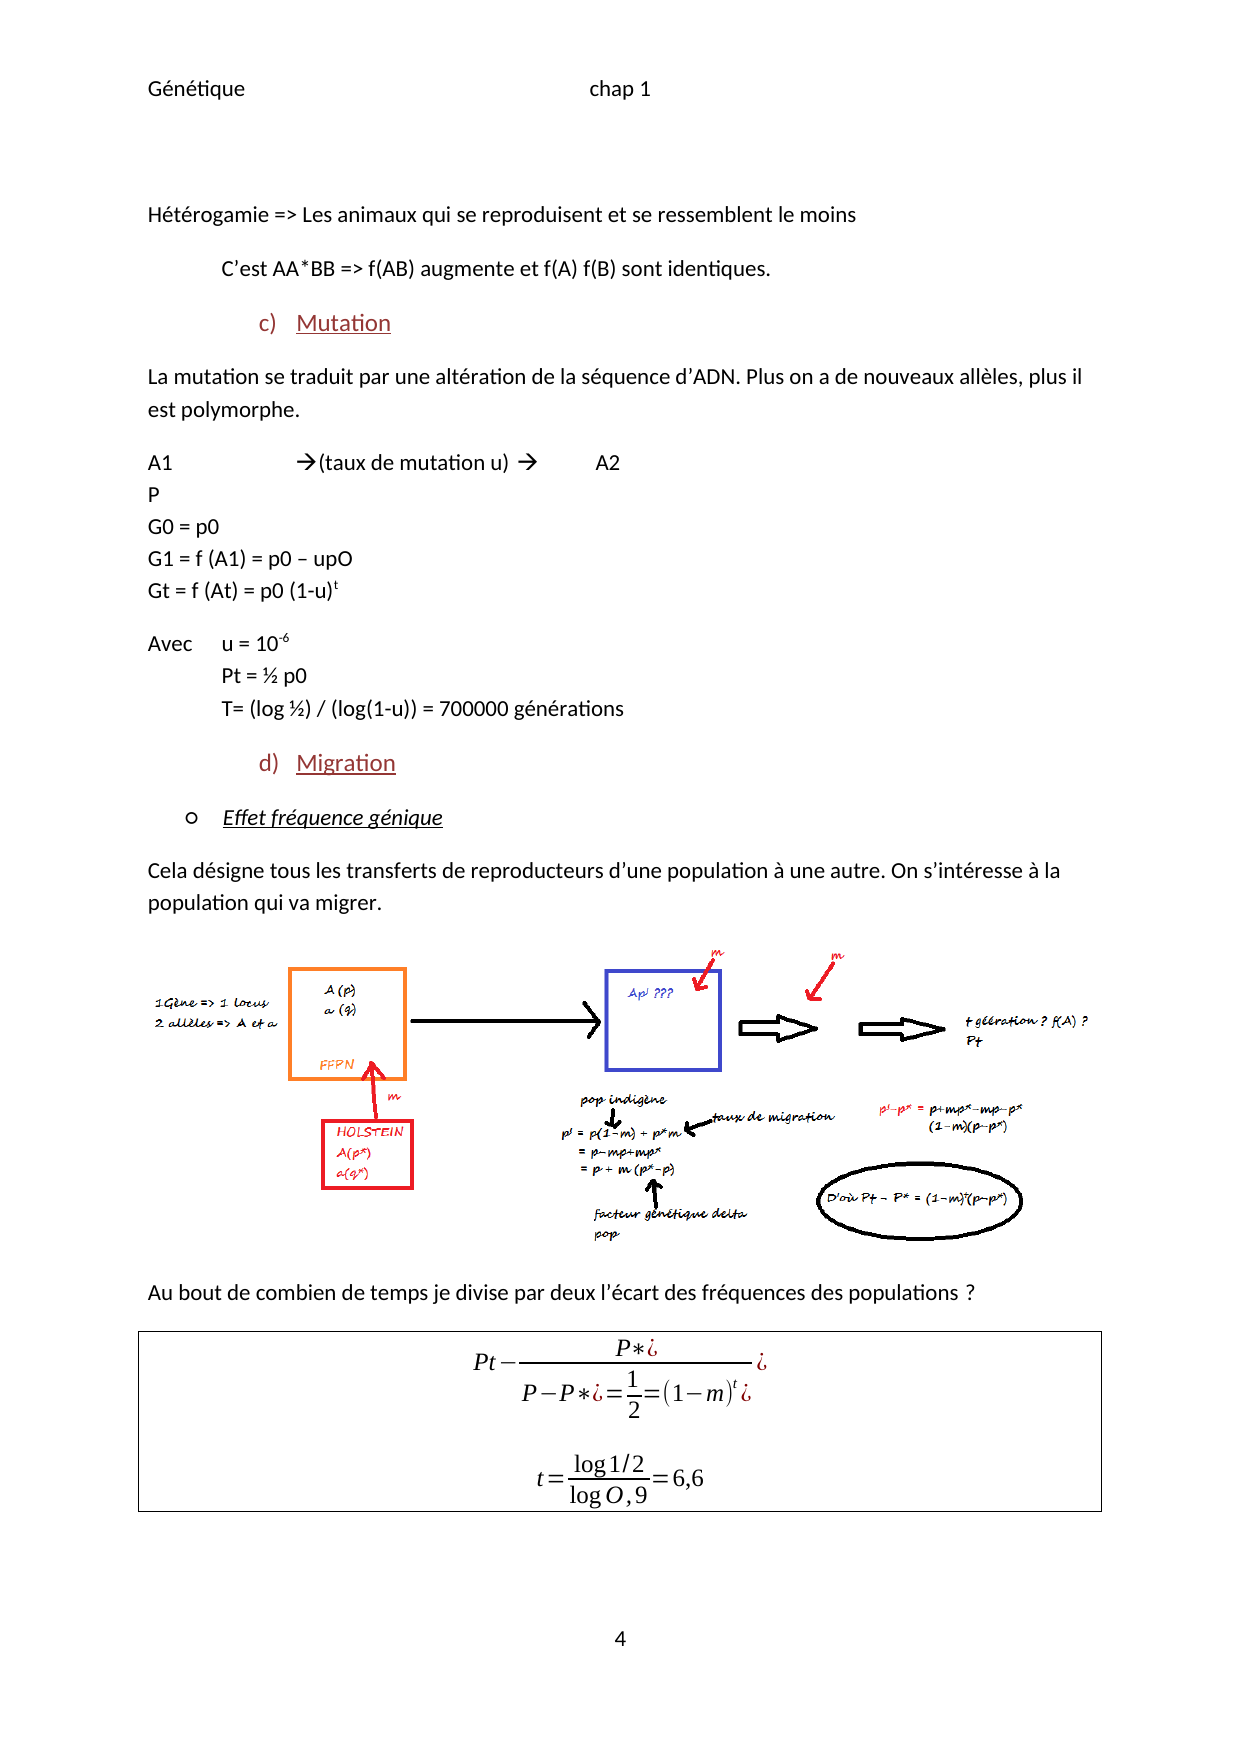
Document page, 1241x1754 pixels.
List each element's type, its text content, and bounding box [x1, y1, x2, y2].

text C’est AA*BB => f(AB) augmente et f(A) f(B) sont identiques. [148, 254, 1093, 282]
text Gt = f (At) = p0 (1-u)t [148, 576, 1093, 604]
text Mutation [258, 307, 1093, 337]
text G1 = f (A1) = p0 – upO [148, 544, 1093, 572]
list Effet fréquence génique [185, 803, 1093, 831]
text P [148, 480, 1093, 508]
text Hétérogamie => Les animaux qui se reproduisent et se ressemblent le moins [148, 201, 1093, 229]
text G0 = p0 [148, 512, 1093, 540]
text T= (log ½) / (log(1-u)) = 700000 générations [148, 694, 1093, 722]
text Avec u = 10-6 [148, 629, 1093, 657]
picture [147, 941, 1092, 1253]
text Cela désigne tous les transferts de reproducteurs d’une population à une autre. On s’intéresse à la population qui va migrer. [148, 856, 1093, 916]
text Migration [258, 747, 1093, 777]
text A1 (taux de mutation u) A2 [148, 448, 1093, 476]
text Au bout de combien de temps je divise par deux l’écart des fréquences des populations ? [148, 1278, 1093, 1306]
text La mutation se traduit par une altération de la séquence d’ADN. Plus on a de nouveaux allèles, plus il est polymorphe. [148, 362, 1093, 423]
text Pt = ½ p0 [148, 662, 1093, 690]
